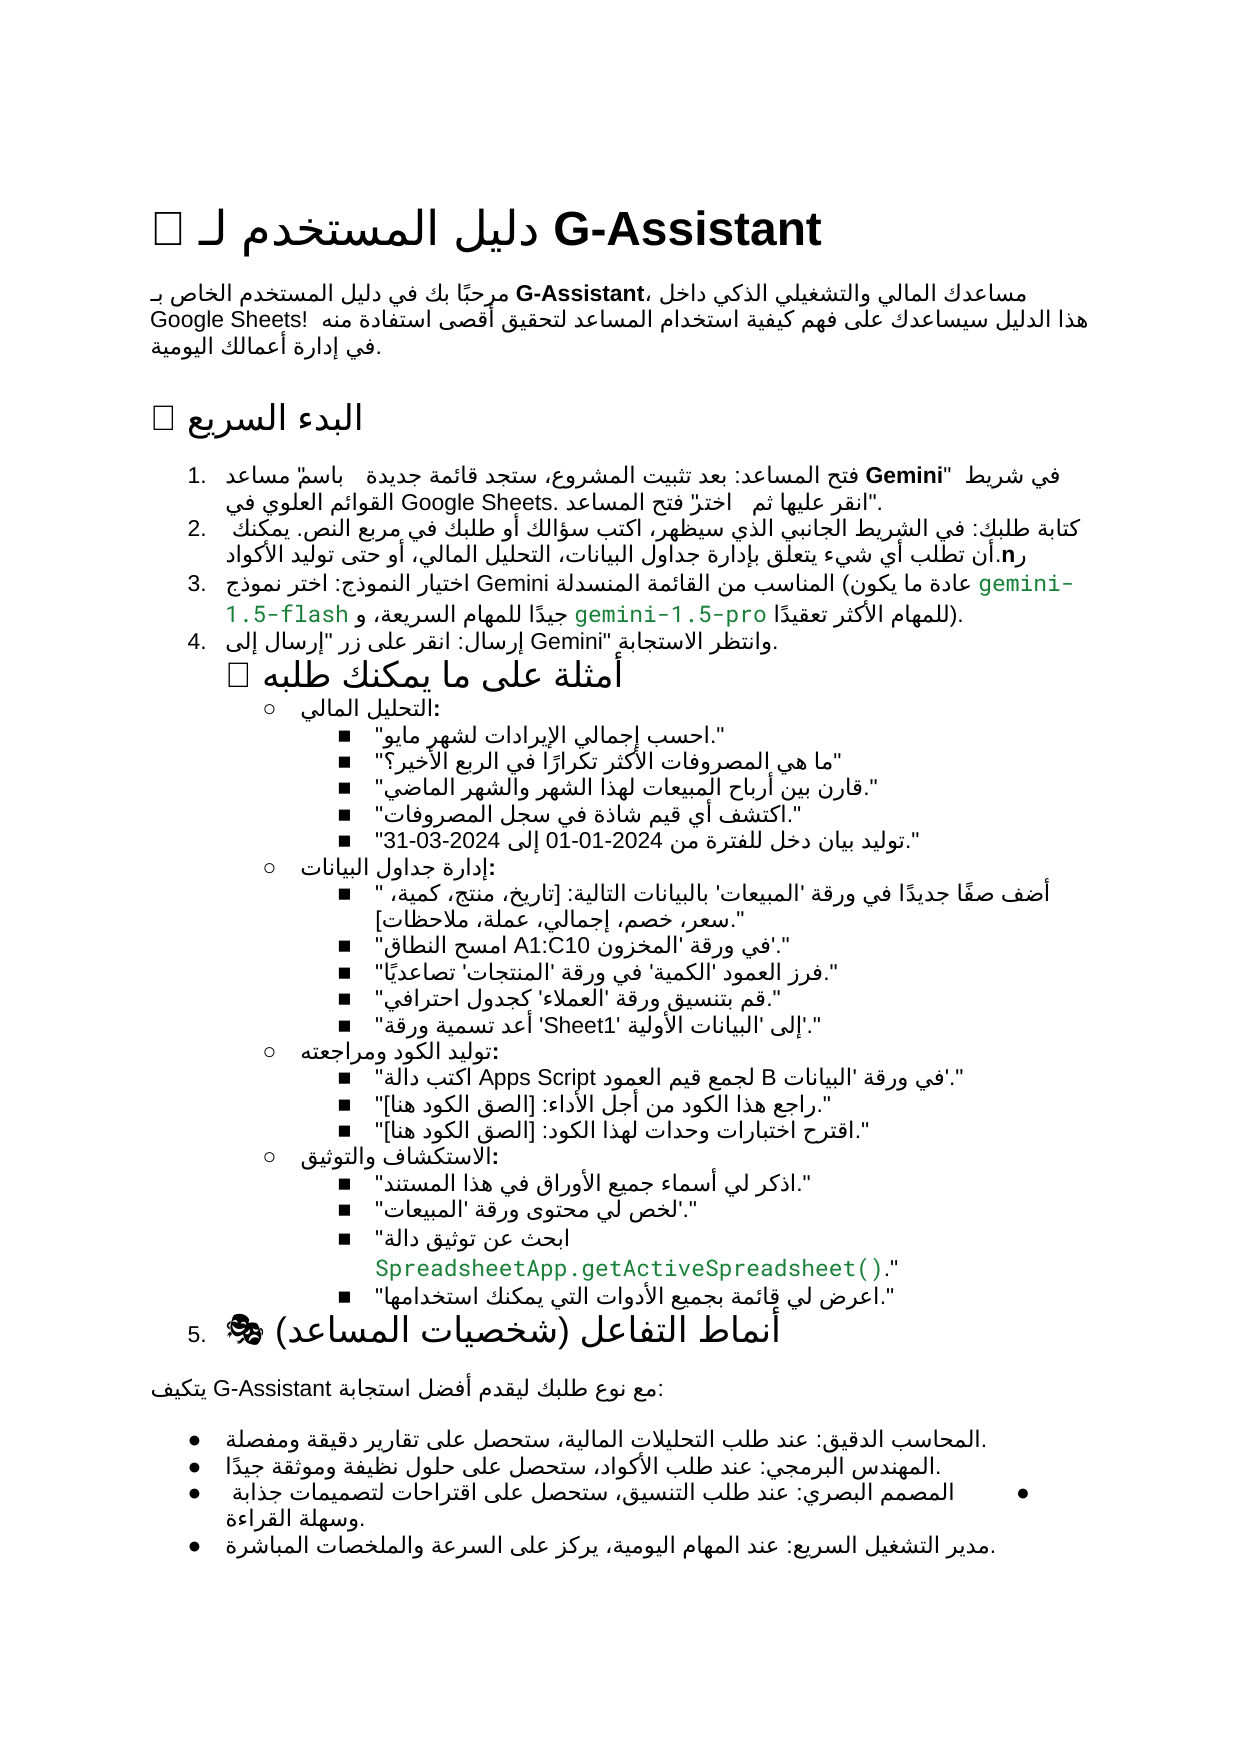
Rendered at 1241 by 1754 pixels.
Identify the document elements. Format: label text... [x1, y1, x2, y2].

list المهندس البرمجي: عند طلب الأكواد، ستحصل على حلول نظيفة وموثقة جيدًا. [187, 1453, 1090, 1479]
list التحليل المالي: [262, 695, 1090, 722]
list "أضف صفًا جديدًا في ورقة 'المبيعات' بالبيانات التالية: [تاريخ، منتج، كمية، سعر، خصم، إجمالي، عملة، ملاحظات]." [337, 880, 1090, 932]
list "راجع هذا الكود من أجل الأداء: [الصق الكود هنا]." [337, 1091, 1090, 1117]
list "اعرض لي قائمة بجميع الأدوات التي يمكنك استخدامها." [337, 1283, 1090, 1309]
list المحاسب الدقيق: عند طلب التحليلات المالية، ستحصل على تقارير دقيقة ومفصلة. [187, 1426, 1090, 1453]
list "اكتب دالة Apps Script لجمع قيم العمود B في ورقة 'البيانات'." [337, 1064, 1090, 1091]
list "لخص لي محتوى ورقة 'المبيعات'." [337, 1196, 1090, 1222]
list "قارن بين أرباح المبيعات لهذا الشهر والشهر الماضي." [337, 774, 1090, 801]
list مدير التشغيل السريع: عند المهام اليومية، يركز على السرعة والملخصات المباشرة. [187, 1532, 1090, 1558]
subtitle 📄 دليل المستخدم لـ G-Assistant [150, 200, 1090, 255]
list "امسح النطاق A1:C10 في ورقة 'المخزون'." [337, 932, 1090, 959]
list "اكتشف أي قيم شاذة في سجل المصروفات." [337, 801, 1090, 827]
text يتكيف G-Assistant مع نوع طلبك ليقدم أفضل استجابة: [150, 1375, 1090, 1401]
list 🎭 أنماط التفاعل (شخصيات المساعد) [187, 1309, 1090, 1350]
list فتح المساعد: بعد تثبيت المشروع، ستجد قائمة جديدة باسم "🤖 مساعد Gemini" في شريط القوائم العلوي في Google Sheets. انقر عليها ثم اختر "💬 فتح المساعد". [187, 462, 1090, 515]
list توليد الكود ومراجعته: [262, 1038, 1090, 1064]
list المصمم البصري: عند طلب التنسيق، ستحصل على اقتراحات لتصميمات جذابة وسهلة القراءة. [187, 1479, 1090, 1532]
list "اذكر لي أسماء جميع الأوراق في هذا المستند." [337, 1170, 1090, 1196]
list "توليد بيان دخل للفترة من 2024-01-01 إلى 2024-03-31." [337, 827, 1090, 853]
list "ابحث عن توثيق دالة SpreadsheetApp.getActiveSpreadsheet()." [337, 1222, 1090, 1283]
list "احسب إجمالي الإيرادات لشهر مايو." [337, 722, 1090, 748]
list "ما هي المصروفات الأكثر تكرارًا في الربع الأخير؟" [609, 748, 1090, 774]
list "قم بتنسيق ورقة 'العملاء' كجدول احترافي." [337, 985, 1090, 1012]
list إرسال: انقر على زر "إرسال إلى Gemini" وانتظر الاستجابة. 💡 أمثلة على ما يمكنك طلبه [187, 628, 1090, 695]
list "اقترح اختبارات وحدات لهذا الكود: [الصق الكود هنا]." [337, 1117, 1090, 1143]
list "أعد تسمية ورقة 'Sheet1' إلى 'البيانات الأولية'." [337, 1012, 1090, 1038]
text مرحبًا بك في دليل المستخدم الخاص بـ G-Assistant، مساعدك المالي والتشغيلي الذكي داخل Google Sheets! هذا الدليل سيساعدك على فهم كيفية استخدام المساعد لتحقيق أقصى استفادة منه في إدارة أعمالك اليومية. [150, 280, 1090, 359]
list الاستكشاف والتوثيق: [262, 1143, 1090, 1170]
list اختيار النموذج: اختر نموذج Gemini المناسب من القائمة المنسدلة (عادة ما يكون gemini-1.5-flash جيدًا للمهام السريعة، و gemini-1.5-pro للمهام الأكثر تعقيدًا). [187, 568, 1090, 628]
list كتابة طلبك: في الشريط الجانبي الذي سيظهر، اكتب سؤالك أو طلبك في مربع النص. يمكنك أن تطلب أي شيء يتعلق بإدارة جداول البيانات، التحليل المالي، أو حتى توليد الأكواد.nر [187, 515, 1090, 568]
list إدارة جداول البيانات: [262, 853, 1090, 880]
list "ما هي المصروفات الأكثر تكرارًا في الربع الأخير؟" [337, 748, 634, 774]
list "فرز العمود 'الكمية' في ورقة 'المنتجات' تصاعديًا." [337, 959, 1090, 985]
subtitle 🚀 البدء السريع [150, 397, 1090, 437]
